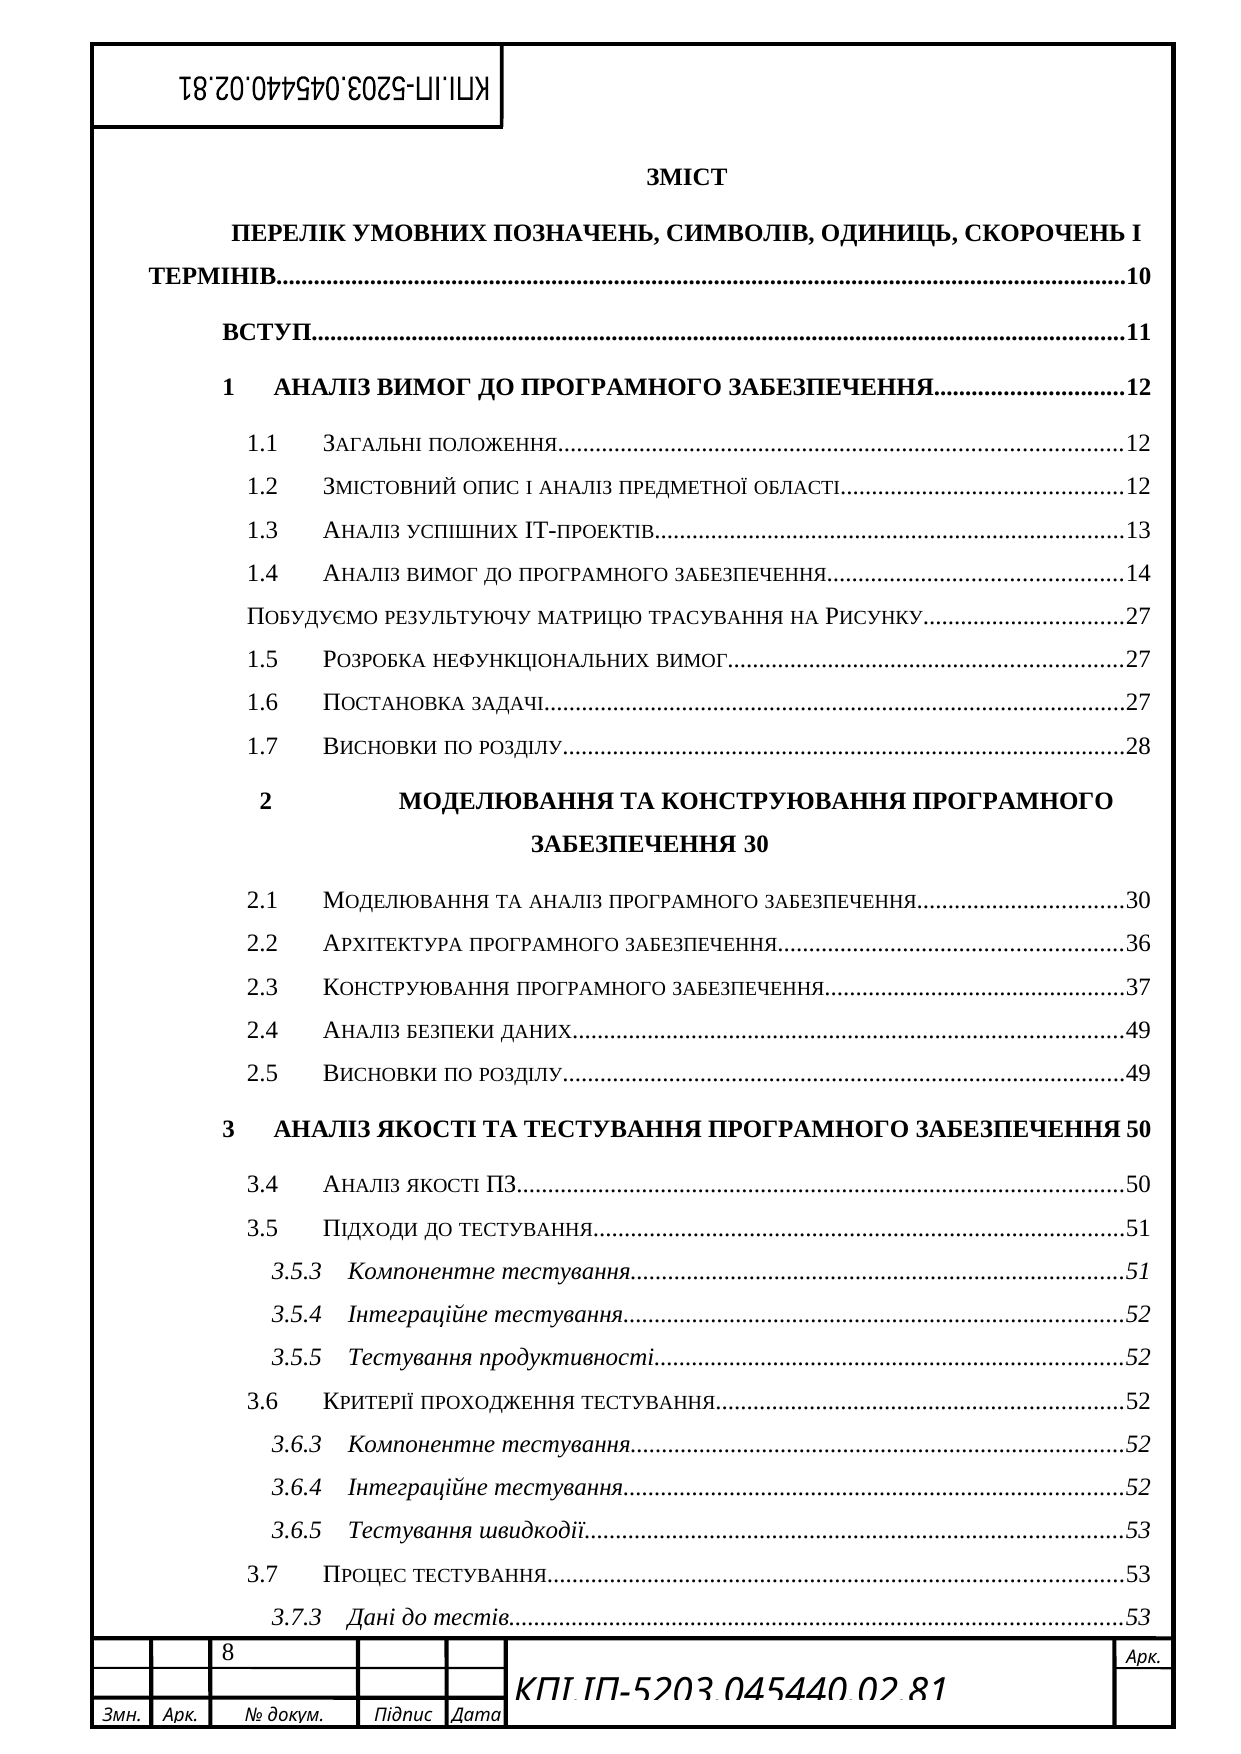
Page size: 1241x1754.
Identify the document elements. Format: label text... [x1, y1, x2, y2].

text 2.3 Конструювання програмного забезпечення 37 [173, 972, 1152, 1000]
text ЗМІСТ [148, 162, 1152, 191]
text 2.1 Моделювання та аналіз програмного забезпечення 30 [173, 885, 1152, 914]
text 1.4 Аналіз вимог до програмного забезпечення 14 [173, 558, 1152, 587]
text 3.6.3 Компонентне тестування 52 [198, 1429, 1152, 1458]
text 2.5 Висновки по розділу 49 [173, 1058, 1152, 1087]
text Вступ 11 [148, 317, 1152, 346]
text Перелік умовних позначень, символів, одиниць, скорочень і термінів 10 [148, 218, 1152, 290]
text 3.5.3 Компонентне тестування 51 [198, 1256, 1152, 1285]
text 3.5.5 Тестування продуктивності 52 [198, 1342, 1152, 1371]
text 3.7 Процес тестування 53 [173, 1559, 1152, 1587]
text 1.7 Висновки по розділу 28 [173, 731, 1152, 759]
text 1.3 Аналіз успішних IT-проектів 13 [173, 515, 1152, 543]
text 3 АНАЛІЗ ЯКОСТІ ТА ТеСТУВАННЯ програмного забезпечення 50 [148, 1114, 1152, 1143]
text 3.7.3 Дані до тестів 53 [198, 1602, 1152, 1631]
text Побудуємо результуючу матрицю трасування на Рисунку 27 [173, 601, 1152, 630]
text 2.4 Аналіз безпеки даних 49 [173, 1015, 1152, 1044]
text 3.6 Критерії проходження тестування 52 [173, 1386, 1152, 1414]
text 3.4 Аналіз якості ПЗ 50 [173, 1169, 1152, 1198]
text 1.5 Розробка нефункціональних вимог 27 [173, 644, 1152, 673]
text 1.6 Постановка задачі 27 [173, 687, 1152, 716]
text 1.2 Змістовний опис і аналіз предметної області 12 [173, 471, 1152, 500]
text 2.2 Архітектура програмного забезпечення 36 [173, 928, 1152, 957]
text 1.1 Загальні положення 12 [173, 428, 1152, 457]
text 3.5 Підходи до тестування 51 [173, 1213, 1152, 1242]
text 3.6.4 Інтеграційне тестування 52 [198, 1472, 1152, 1501]
text 3.6.5 Тестування швидкодії 53 [198, 1515, 1152, 1544]
text 1 АНАЛІЗ ВИМОГ ДО ПРОГРАМНОГО ЗАБЕЗПЕЧЕННЯ 12 [148, 372, 1152, 401]
text 3.5.4 Інтеграційне тестування 52 [198, 1299, 1152, 1328]
text 2 Моделювання та конструювання програмного забезпечення 30 [148, 786, 1152, 858]
